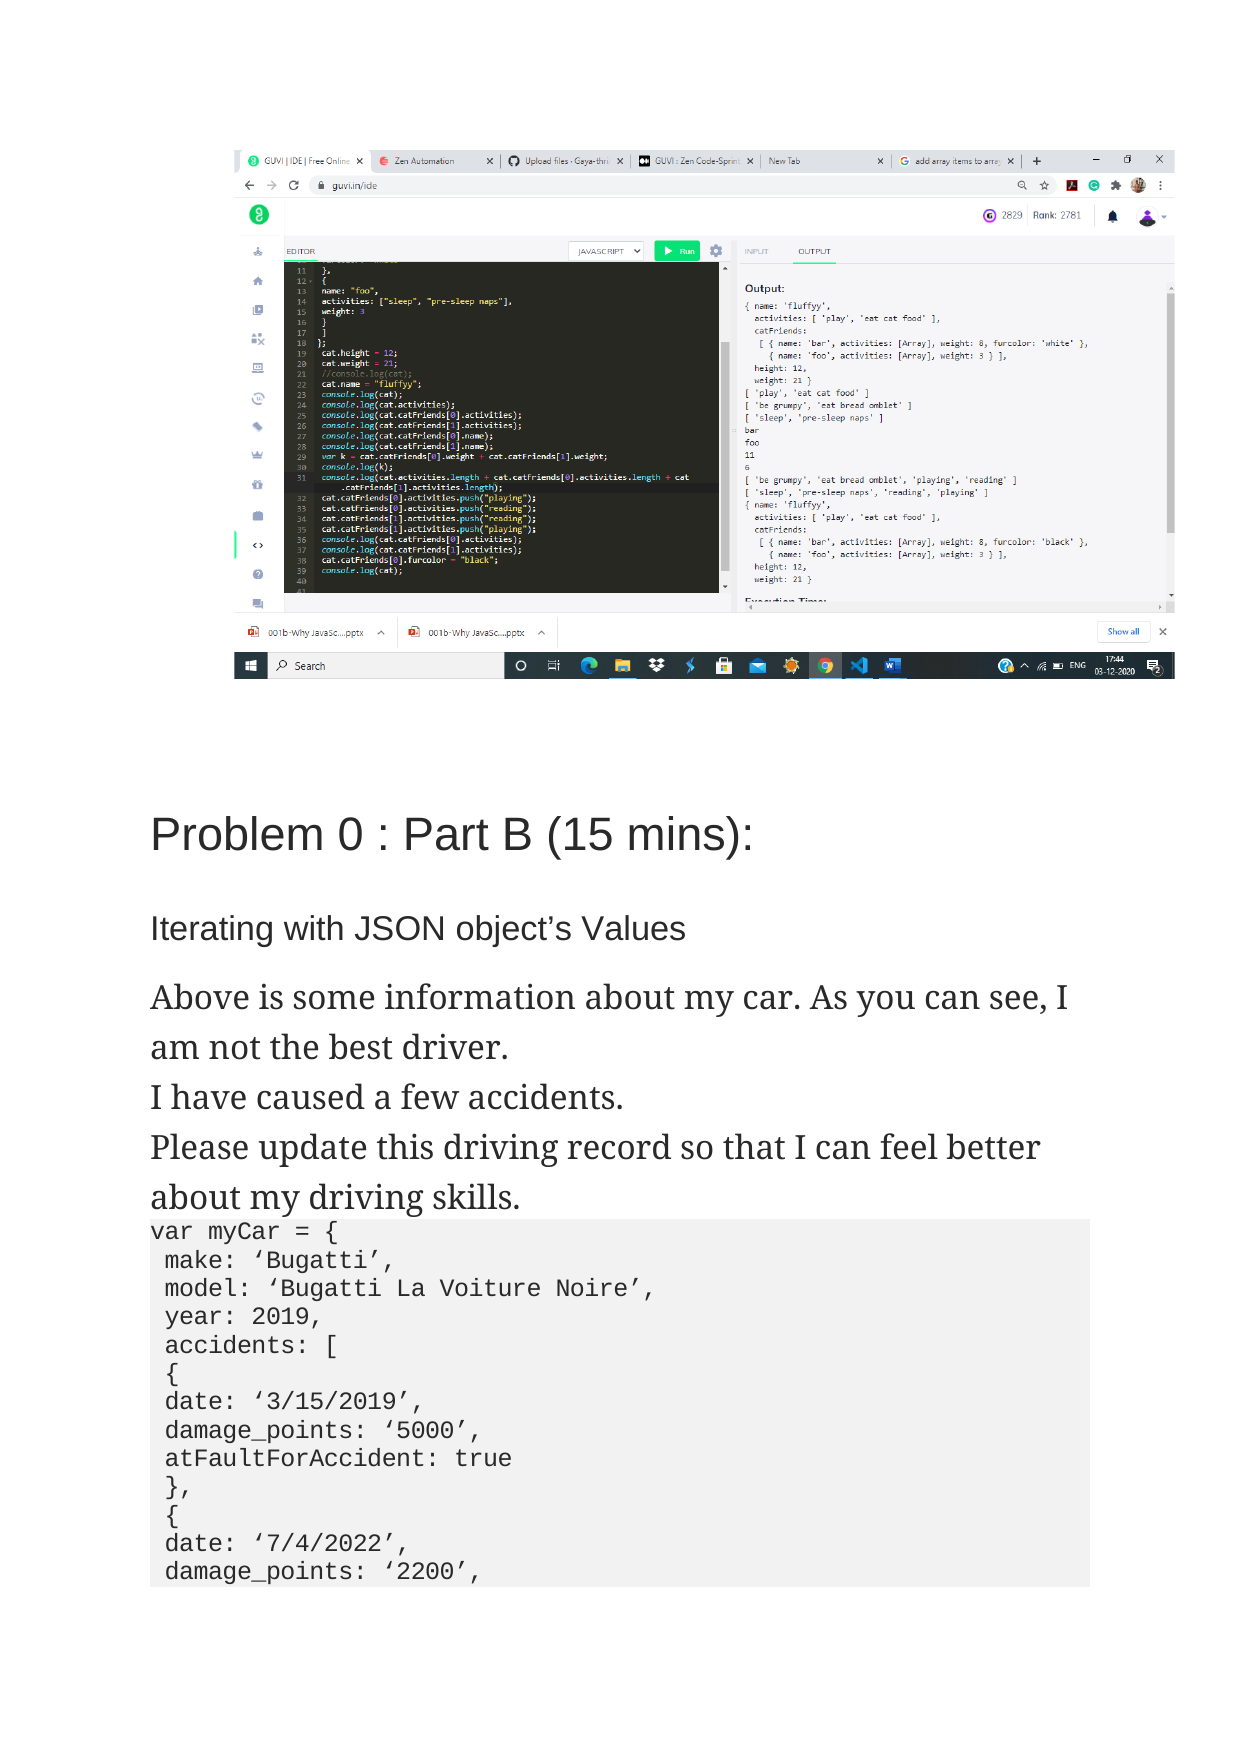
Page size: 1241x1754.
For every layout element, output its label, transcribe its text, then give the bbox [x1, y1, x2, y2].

subtitle Iterating with JSON object’s Values [150, 904, 1090, 947]
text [150, 1219, 1090, 1587]
picture [234, 150, 1175, 679]
text Above is some information about my car. As you can see, I am not the best driver. I have caused a few accidents. Please update this driving record so that I can feel better about my driving skills. [150, 969, 1090, 1219]
subtitle Problem 0 : Part B (15 mins): [150, 804, 1090, 861]
